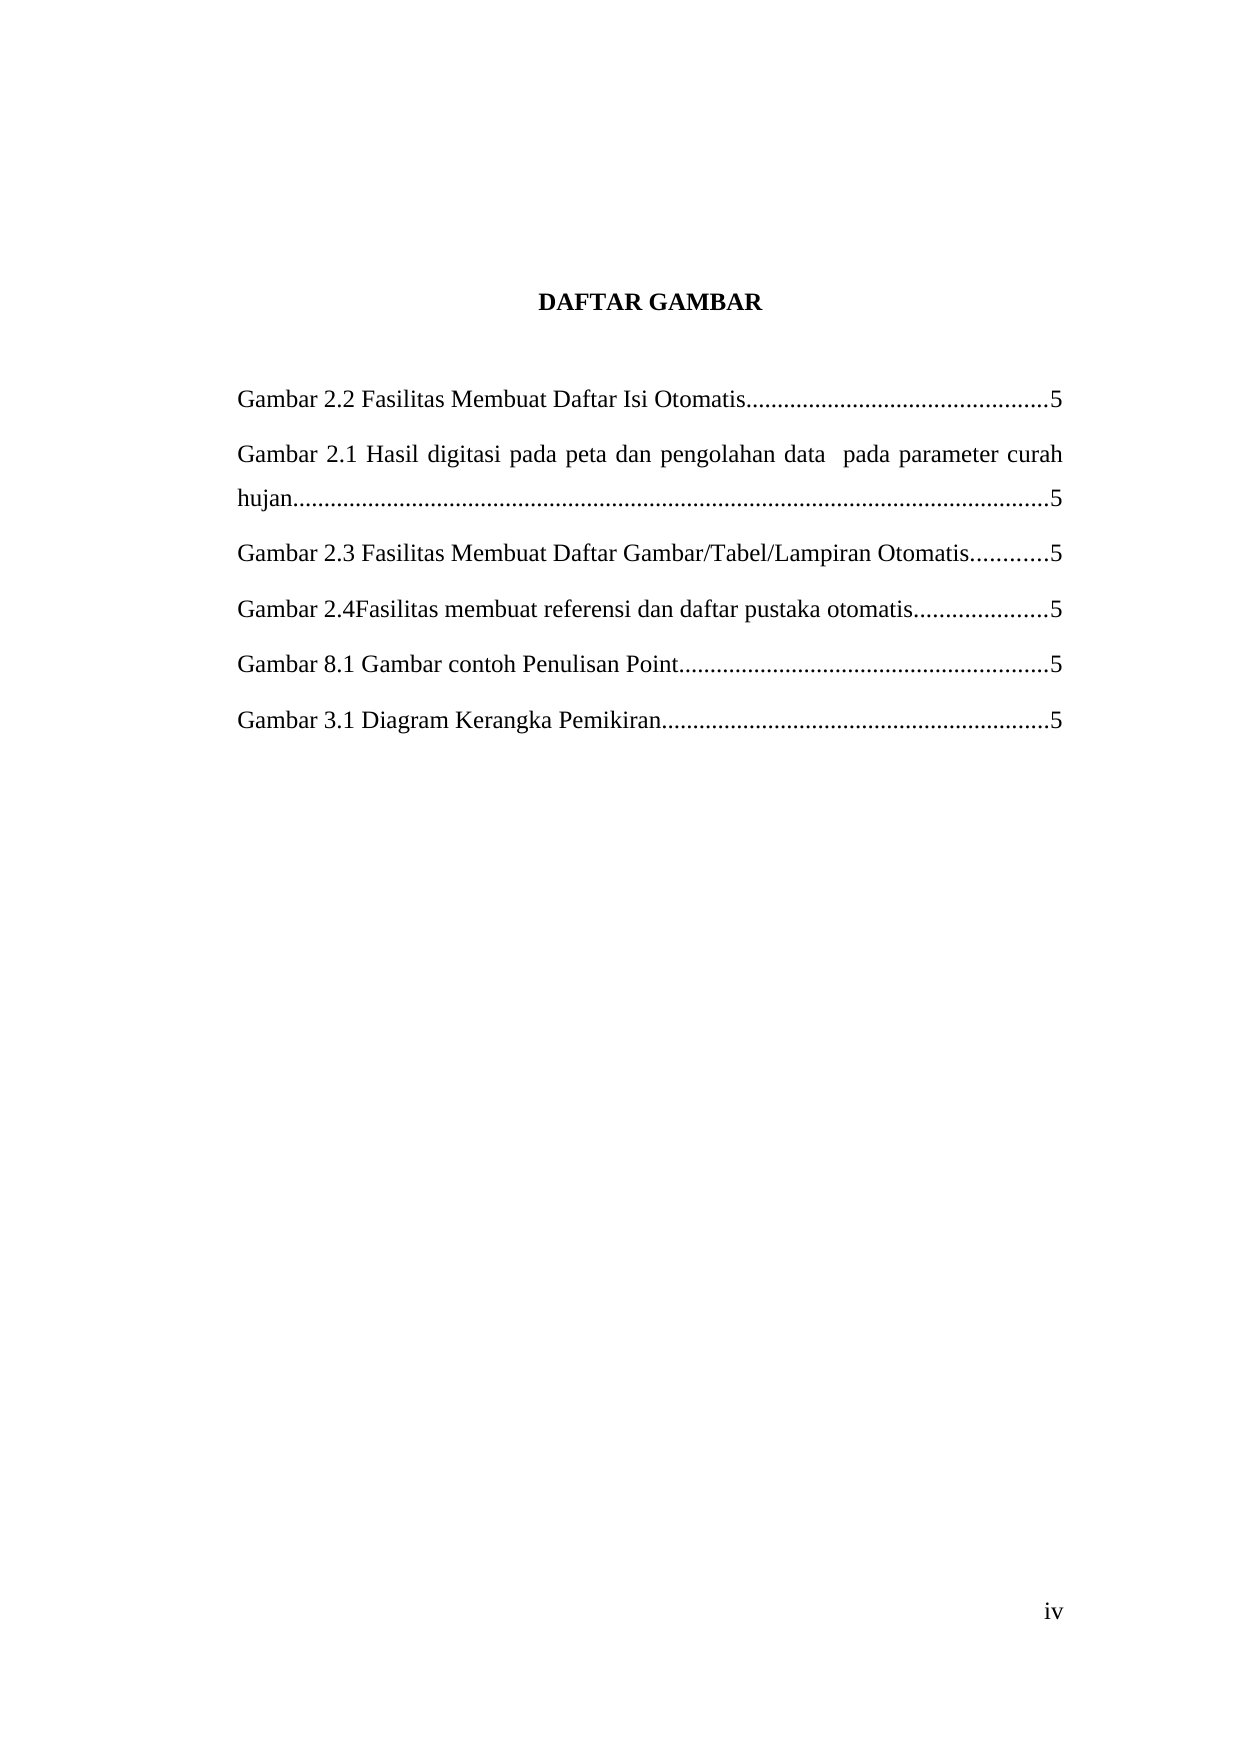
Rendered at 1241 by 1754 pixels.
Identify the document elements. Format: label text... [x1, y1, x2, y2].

text Gambar 2.4Fasilitas membuat referensi dan daftar pustaka otomatis 5 [237, 594, 1063, 623]
text Gambar 8.1 Gambar contoh Penulisan Point 5 [237, 649, 1063, 678]
subtitle Daftar Gambar [237, 287, 1063, 316]
text Gambar 2.3 Fasilitas Membuat Daftar Gambar/Tabel/Lampiran Otomatis 5 [237, 538, 1063, 567]
text Gambar 2.1 Hasil digitasi pada peta dan pengolahan data pada parameter curah hujan 5 [237, 439, 1063, 511]
text Gambar 3.1 Diagram Kerangka Pemikiran 5 [237, 705, 1063, 734]
text Gambar 2.2 Fasilitas Membuat Daftar Isi Otomatis 5 [237, 384, 1063, 413]
